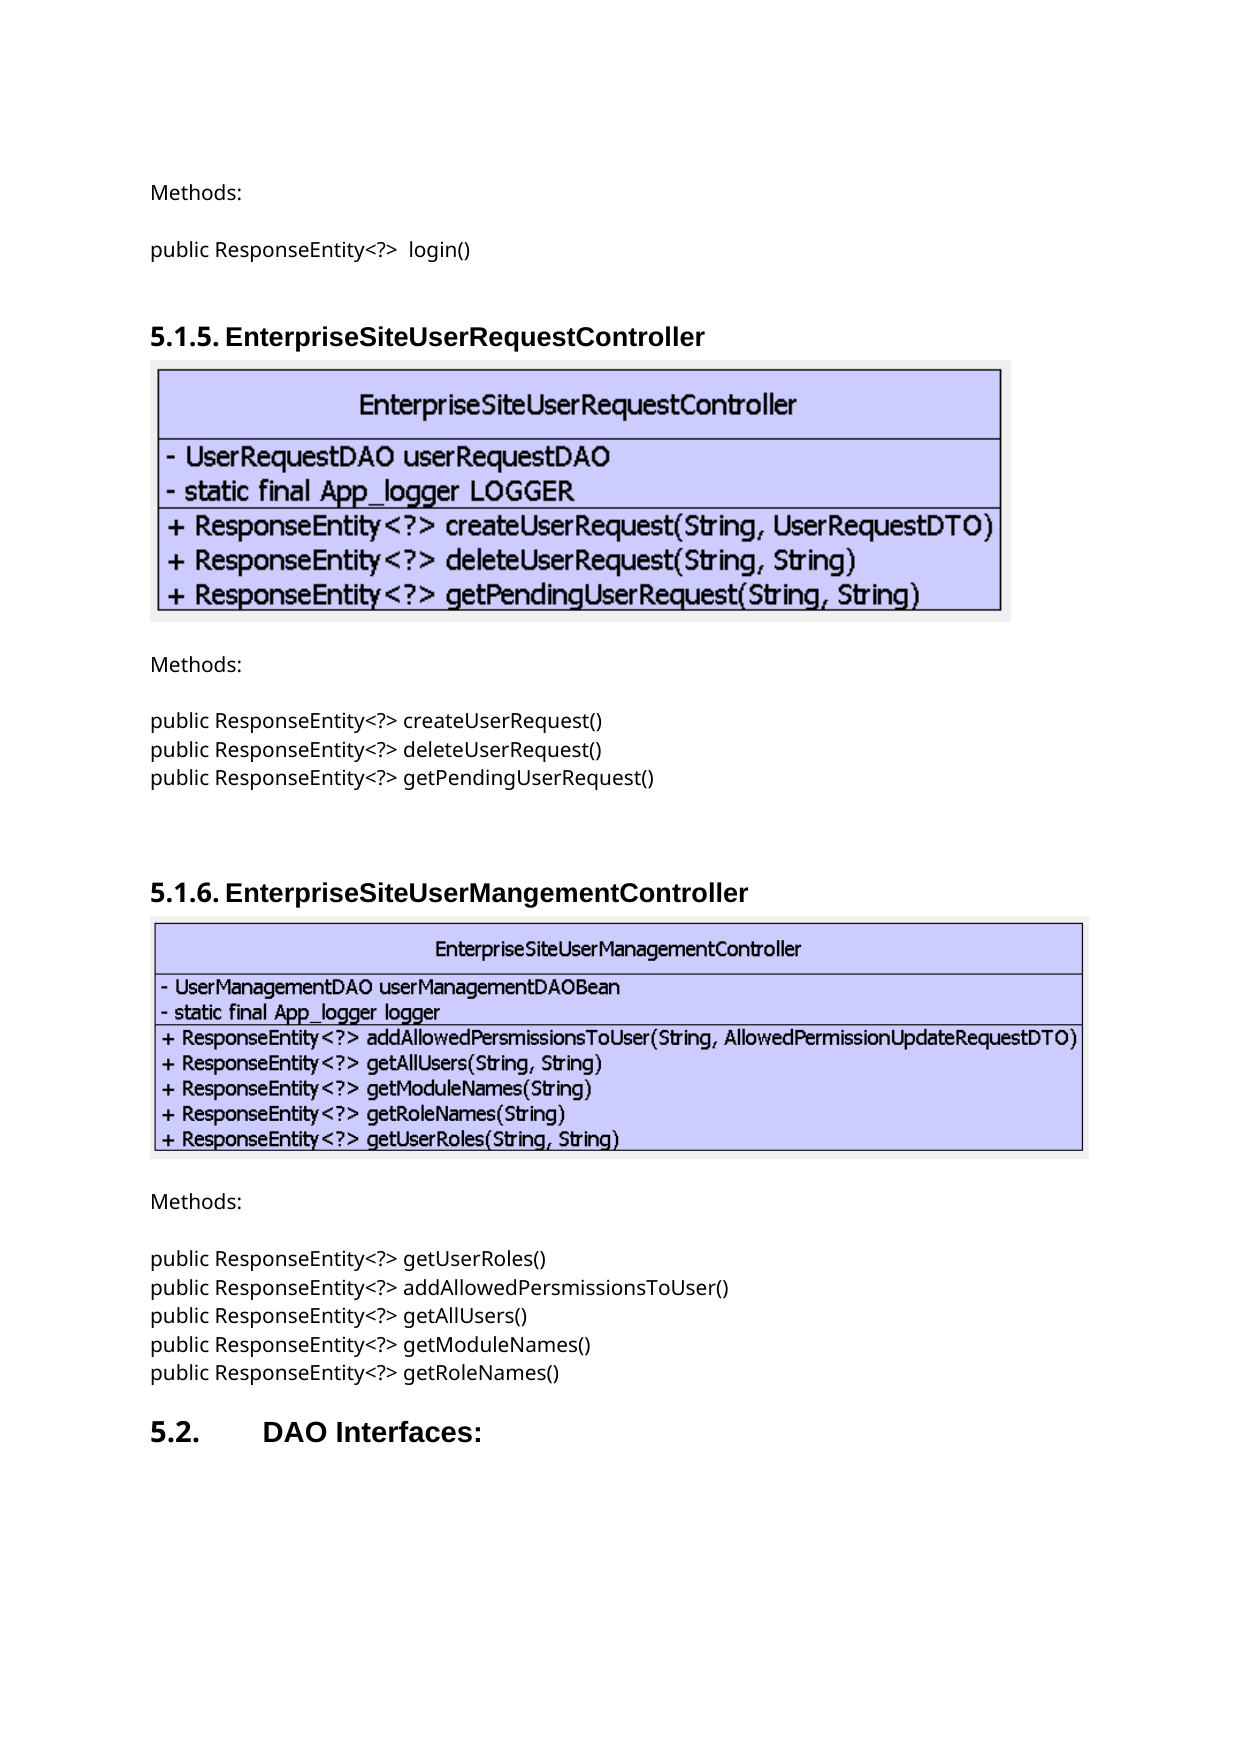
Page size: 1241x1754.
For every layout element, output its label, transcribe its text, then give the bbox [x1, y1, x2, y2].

picture [150, 916, 1089, 1159]
text public ResponseEntity<?> getPendingUserRequest() [150, 763, 1090, 792]
subtitle EnterpriseSiteUserMangementController [150, 874, 1090, 911]
text Methods: [150, 1187, 1090, 1216]
text public ResponseEntity<?> getModuleNames() [150, 1330, 1090, 1358]
text public ResponseEntity<?> deleteUserRequest() [150, 735, 1090, 763]
text Methods: [150, 650, 1090, 678]
text public ResponseEntity<?> addAllowedPersmissionsToUser() [150, 1273, 1090, 1301]
text public ResponseEntity<?> login() [150, 235, 1090, 264]
text public ResponseEntity<?> getUserRoles() [150, 1244, 1090, 1273]
text public ResponseEntity<?> getAllUsers() [150, 1301, 1090, 1330]
text public ResponseEntity<?> getRoleNames() [150, 1358, 1090, 1387]
subtitle EnterpriseSiteUserRequestController [150, 317, 1090, 354]
subtitle DAO Interfaces: [150, 1412, 1090, 1451]
text public ResponseEntity<?> createUserRequest() [150, 707, 1090, 735]
picture [150, 360, 1011, 622]
text Methods: [150, 178, 1090, 207]
